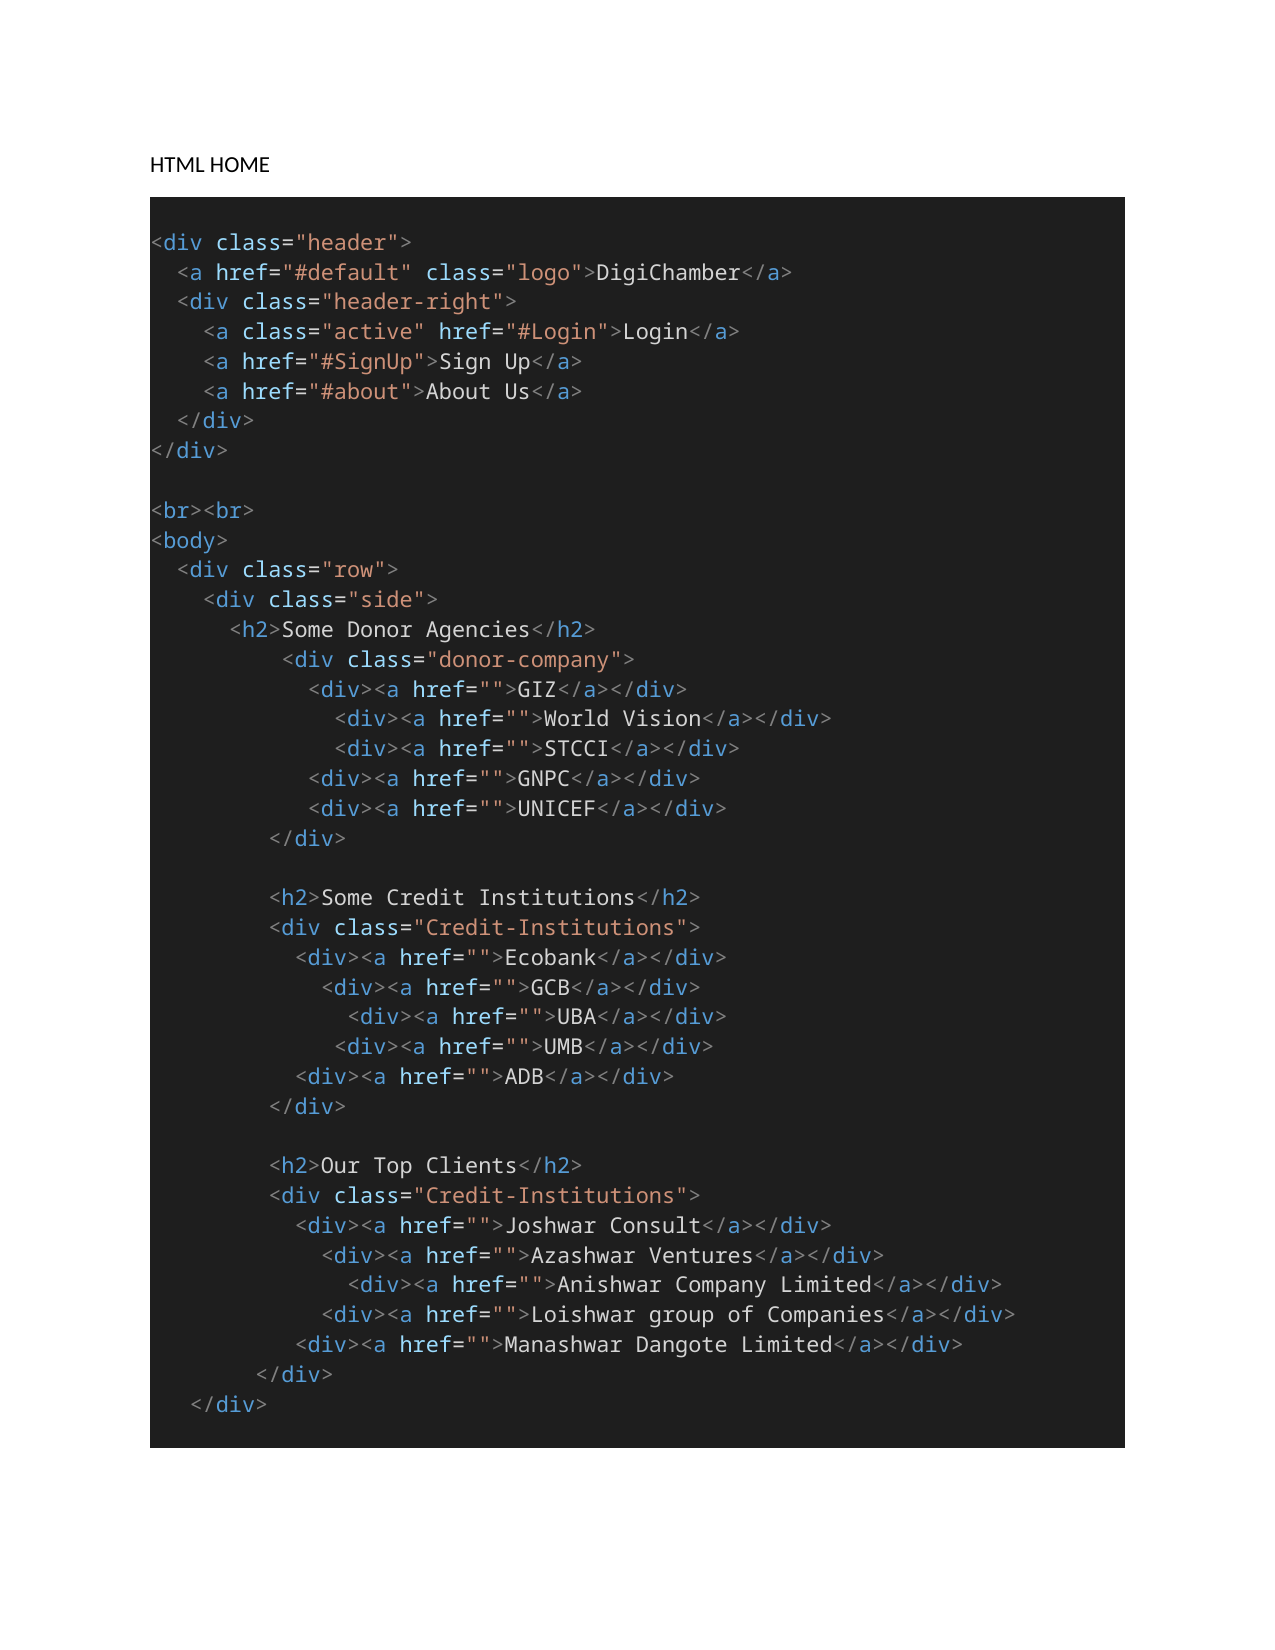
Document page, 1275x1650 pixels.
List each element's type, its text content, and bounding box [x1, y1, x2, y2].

text <div><a href="">ADB</a></div> [150, 1061, 1125, 1091]
text HTML HOME [150, 150, 1125, 178]
text </div> [150, 435, 1125, 465]
text <a href="#default" class="logo">DigiChamber</a> [150, 256, 1125, 286]
text <div><a href="">Loishwar group of Companies</a></div> [150, 1299, 1125, 1329]
text <div class="header-right"> [150, 286, 1125, 316]
text <h2>Our Top Clients</h2> [150, 1150, 1125, 1180]
text <a class="active" href="#Login">Login</a> [150, 316, 1125, 346]
text <br><br> [150, 495, 1125, 524]
text <h2>Some Credit Institutions</h2> [150, 882, 1125, 912]
text <div><a href="">Joshwar Consult</a></div> [150, 1210, 1125, 1239]
text <a href="#SignUp">Sign Up</a> [150, 346, 1125, 376]
text <body> [150, 524, 1125, 554]
text <div><a href="">UBA</a></div> [150, 1001, 1125, 1031]
text <div><a href="">GIZ</a></div> [150, 673, 1125, 703]
text <div><a href="">World Vision</a></div> [150, 703, 1125, 733]
text <div><a href="">Anishwar Company Limited</a></div> [150, 1269, 1125, 1299]
text </div> [150, 405, 1125, 435]
text <h2>Some Donor Agencies</h2> [150, 614, 1125, 644]
text </div> [150, 822, 1125, 852]
text <div class="donor-company"> [150, 644, 1125, 673]
text <div><a href="">Azashwar Ventures</a></div> [150, 1239, 1125, 1269]
text <div class="row"> [150, 554, 1125, 584]
text </div> [150, 1388, 1125, 1418]
text <div class="side"> [150, 584, 1125, 614]
text <div class="Credit-Institutions"> [150, 1180, 1125, 1210]
text <div><a href="">UNICEF</a></div> [150, 793, 1125, 822]
text <div><a href="">GCB</a></div> [150, 971, 1125, 1001]
text <div class="header"> [150, 227, 1125, 256]
text <div><a href="">STCCI</a></div> [150, 733, 1125, 763]
text <div class="Credit-Institutions"> [150, 912, 1125, 942]
text </div> [150, 1091, 1125, 1120]
text <div><a href="">UMB</a></div> [150, 1031, 1125, 1061]
text <a href="#about">About Us</a> [150, 376, 1125, 405]
text <div><a href="">Ecobank</a></div> [150, 942, 1125, 971]
text </div> [150, 1359, 1125, 1388]
text <div><a href="">Manashwar Dangote Limited</a></div> [150, 1329, 1125, 1359]
text <div><a href="">GNPC</a></div> [150, 763, 1125, 793]
